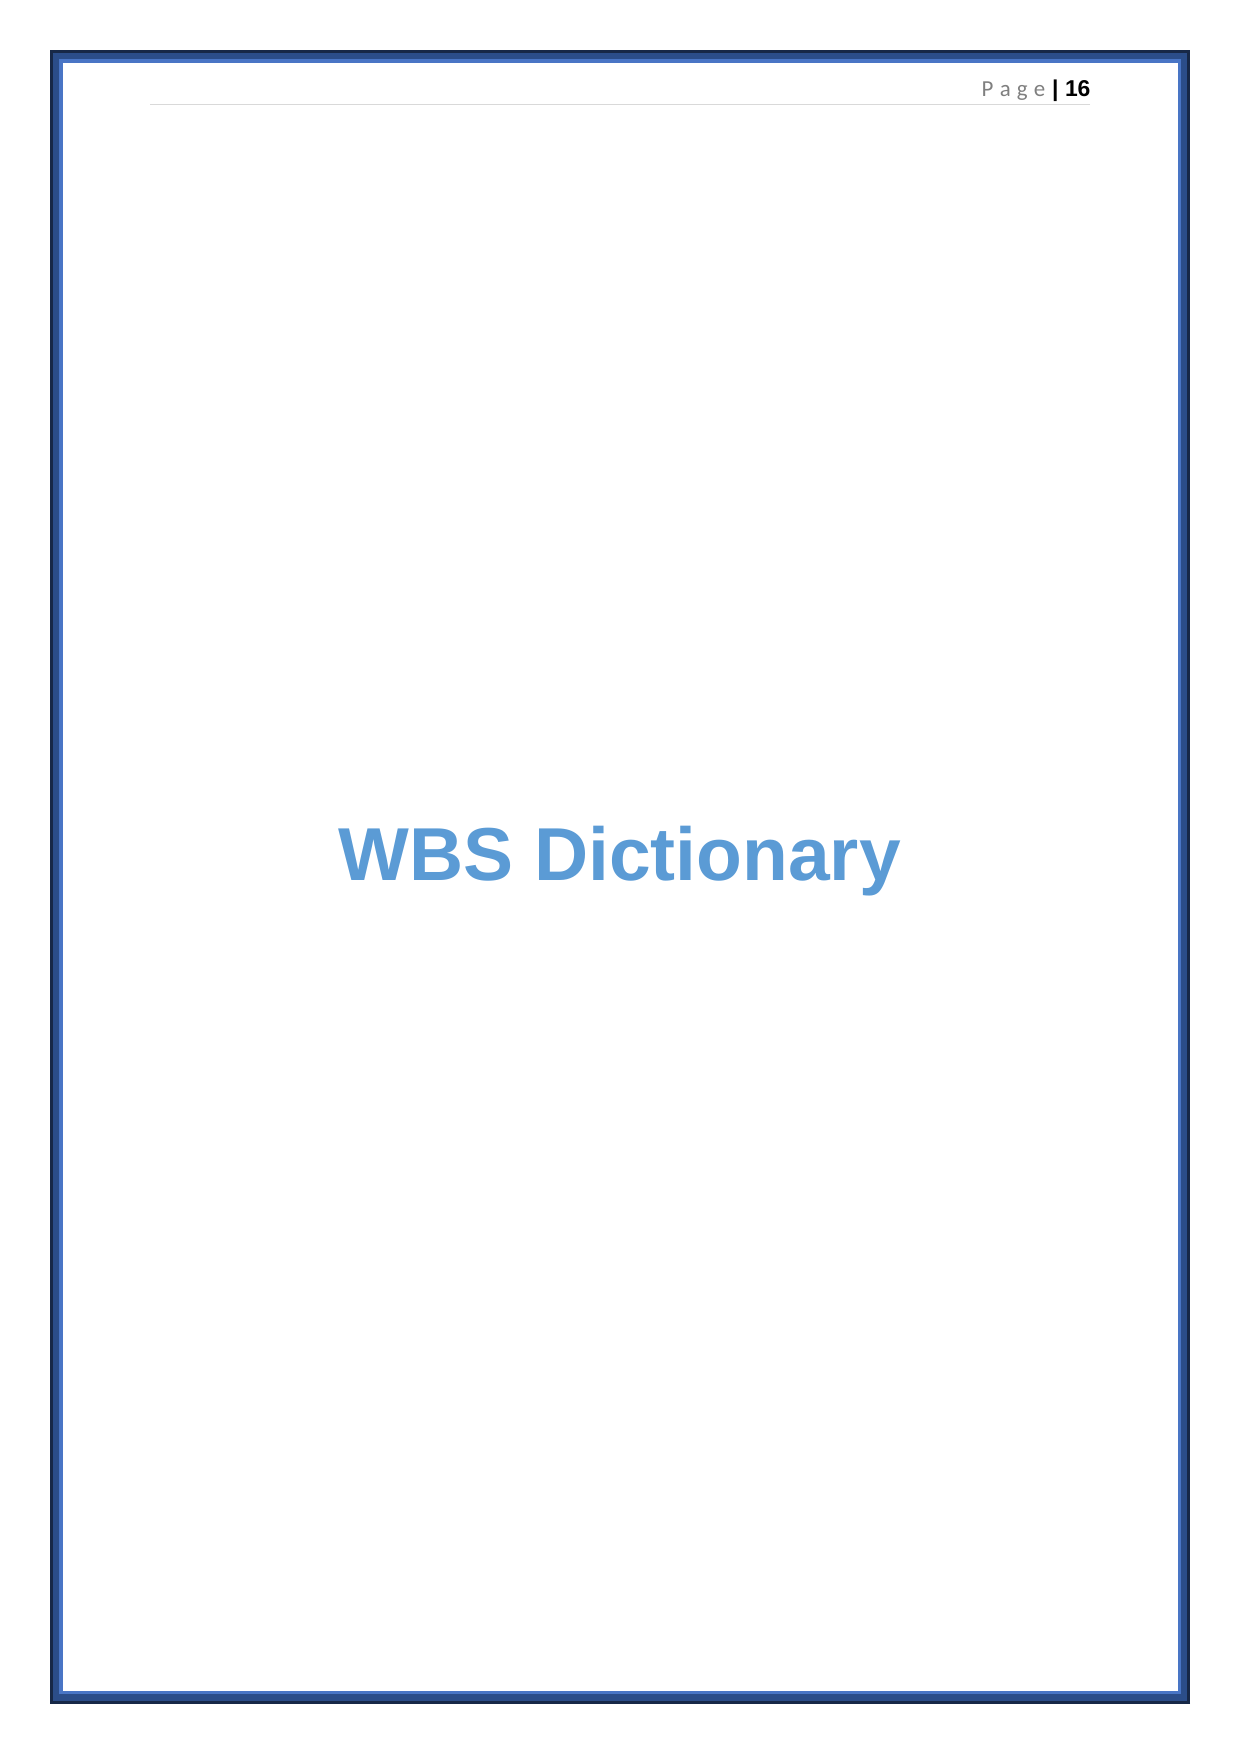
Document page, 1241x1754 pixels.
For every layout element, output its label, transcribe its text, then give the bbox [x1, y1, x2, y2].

text WBS Dictionary [150, 810, 1090, 896]
